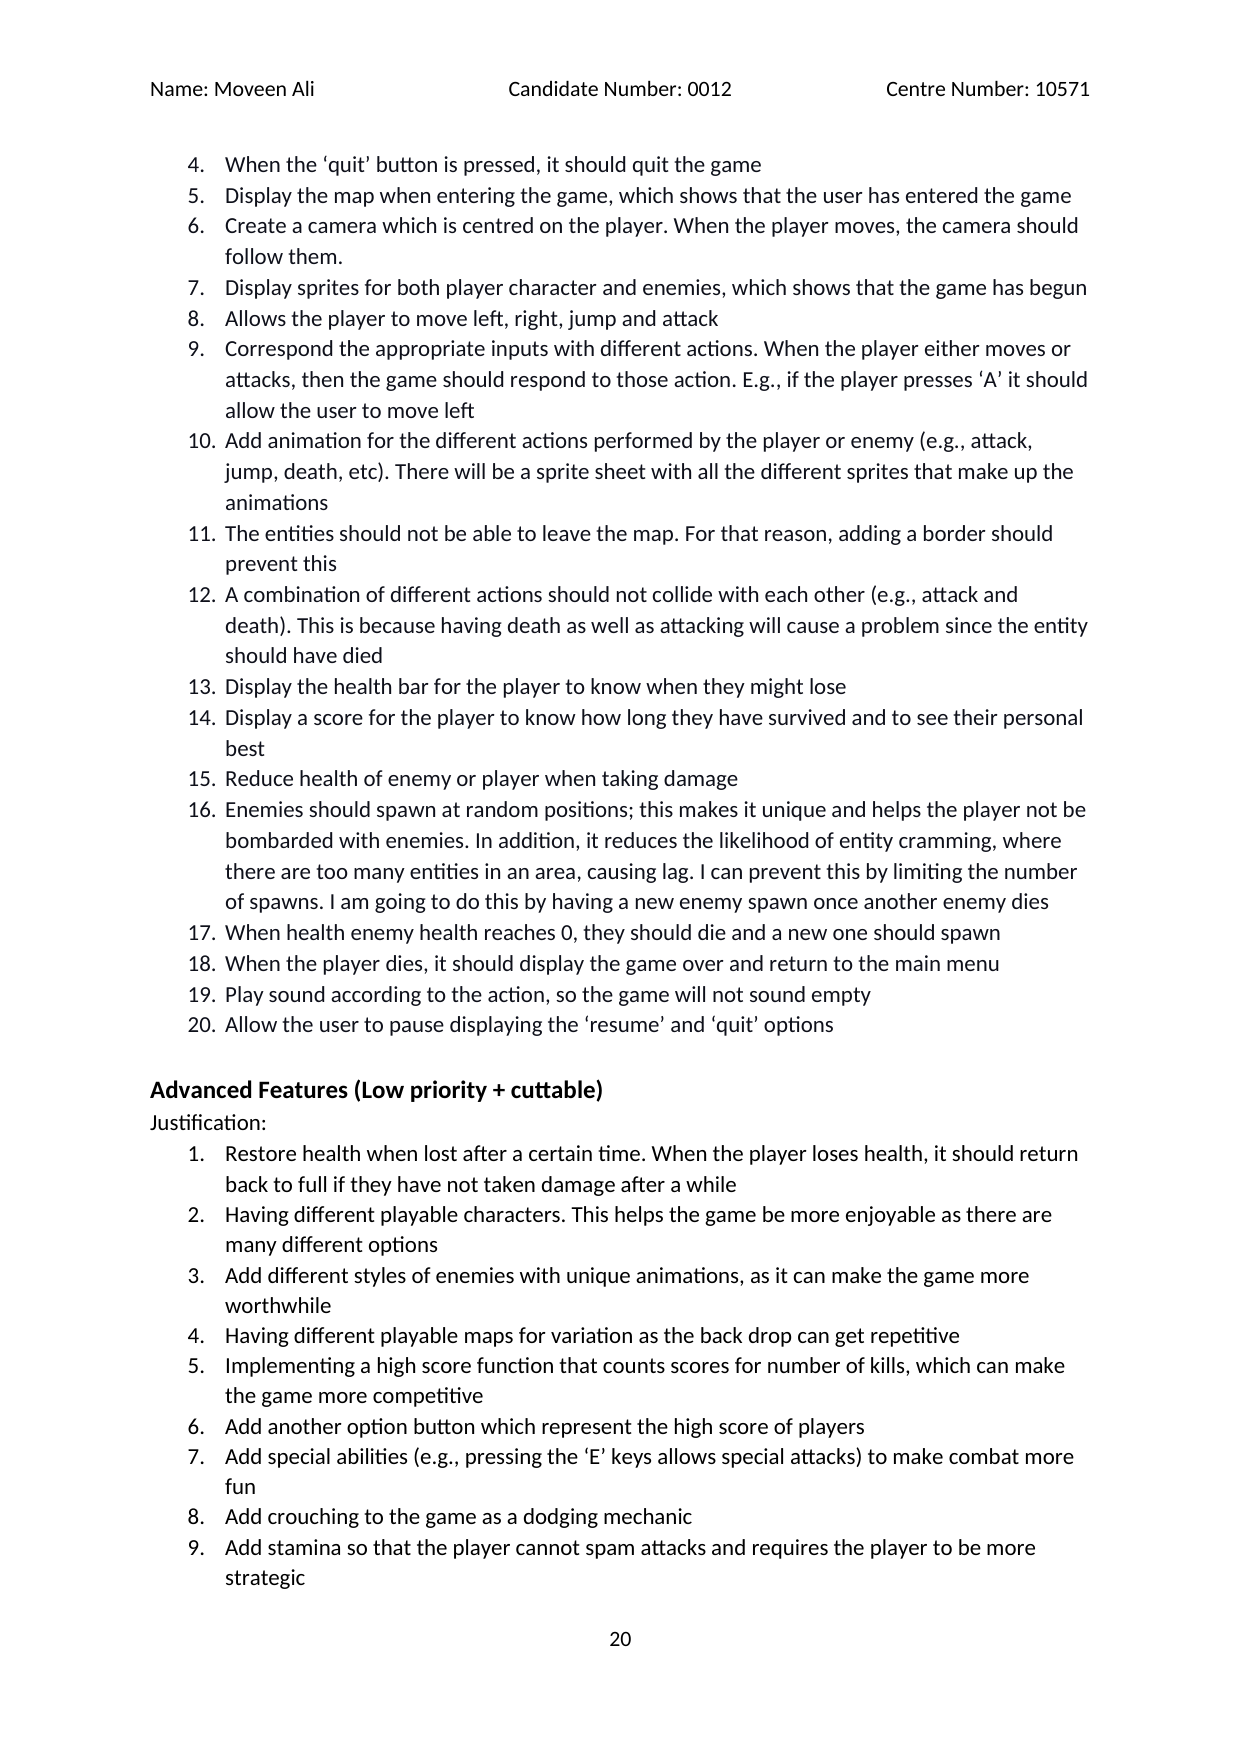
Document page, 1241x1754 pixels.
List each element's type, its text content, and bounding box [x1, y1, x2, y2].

list Display sprites for both player character and enemies, which shows that the game has begun [187, 273, 1090, 301]
list Add another option button which represent the high score of players [187, 1412, 1090, 1440]
list Reduce health of enemy or player when taking damage [187, 764, 1090, 793]
list Having different playable maps for variation as the back drop can get repetitive [187, 1321, 1090, 1349]
list Correspond the appropriate inputs with different actions. When the player either moves or attacks, then the game should respond to those action. E.g., if the player presses ‘A’ it should allow the user to move left [187, 334, 1090, 424]
list Restore health when lost after a certain time. When the player loses health, it should return back to full if they have not taken damage after a while [187, 1139, 1090, 1198]
list Implementing a high score function that counts scores for number of kills, which can make the game more competitive [187, 1351, 1090, 1410]
list Add stamina so that the player cannot spam attacks and requires the player to be more strategic [187, 1533, 1090, 1591]
list When the player dies, it should display the game over and return to the main menu [187, 949, 1090, 977]
list Enemies should spawn at random positions; this makes it unique and helps the player not be bombarded with enemies. In addition, it reduces the likelihood of entity cramming, where there are too many entities in an area, causing lag. I can prevent this by limiting the number of spawns. I am going to do this by having a new enemy spawn once another enemy dies [187, 795, 1090, 916]
list A combination of different actions should not collide with each other (e.g., attack and death). This is because having death as well as attacking will cause a problem since the entity should have died [187, 580, 1090, 670]
list Add animation for the different actions performed by the player or enemy (e.g., attack, jump, death, etc). There will be a sprite sheet with all the different sprites that make up the animations [187, 427, 1090, 516]
list Add different styles of enemies with unique animations, as it can make the game more worthwhile [187, 1261, 1090, 1319]
list The entities should not be able to leave the map. For that reason, adding a border should prevent this [187, 519, 1090, 577]
list Display the health bar for the player to know when they might lose [187, 672, 1090, 700]
text Justification: [150, 1108, 1090, 1136]
list Allow the user to pause displaying the ‘resume’ and ‘quit’ options [187, 1010, 1090, 1038]
text Advanced Features (Low priority + cuttable) [150, 1075, 1090, 1105]
list Having different playable characters. This helps the game be more enjoyable as there are many different options [187, 1200, 1090, 1259]
list Allows the player to move left, right, jump and attack [187, 304, 1090, 332]
list Display the map when entering the game, which shows that the user has entered the game [187, 181, 1090, 209]
list Add crouching to the game as a dodging mechanic [187, 1502, 1090, 1531]
list Create a camera which is centred on the player. When the player moves, the camera should follow them. [187, 211, 1090, 270]
list Play sound according to the action, so the game will not sound empty [187, 980, 1090, 1008]
list Add special abilities (e.g., pressing the ‘E’ keys allows special attacks) to make combat more fun [187, 1442, 1090, 1500]
list Display a score for the player to know how long they have survived and to see their personal best [187, 703, 1090, 762]
list When the ‘quit’ button is pressed, it should quit the game [187, 150, 1090, 178]
list When health enemy health reaches 0, they should die and a new one should spawn [187, 918, 1090, 946]
